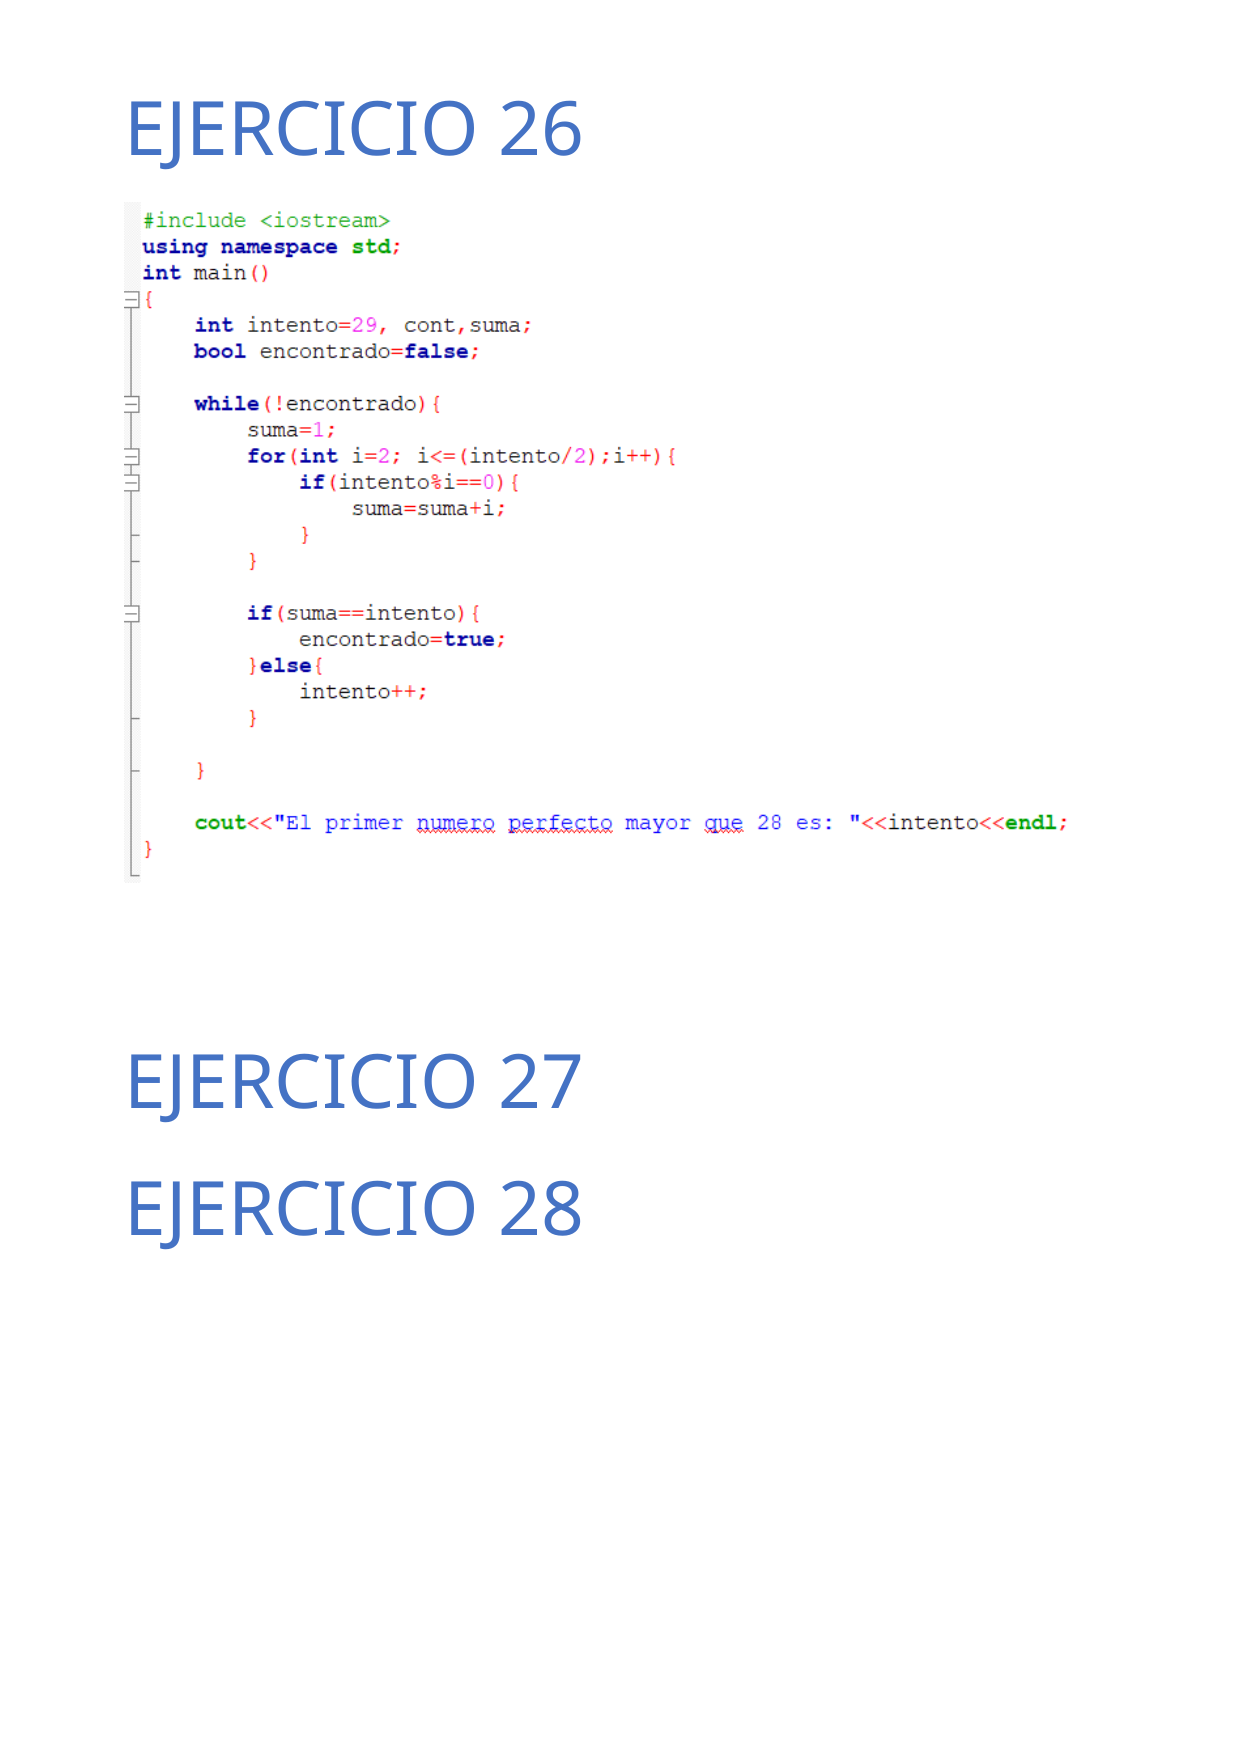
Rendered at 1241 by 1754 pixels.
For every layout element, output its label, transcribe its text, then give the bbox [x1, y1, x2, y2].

text EJERCICIO 28 [124, 1156, 1146, 1258]
text EJERCICIO 27 [124, 1029, 1146, 1131]
picture [124, 202, 1085, 883]
text EJERCICIO 26 [124, 75, 1146, 177]
